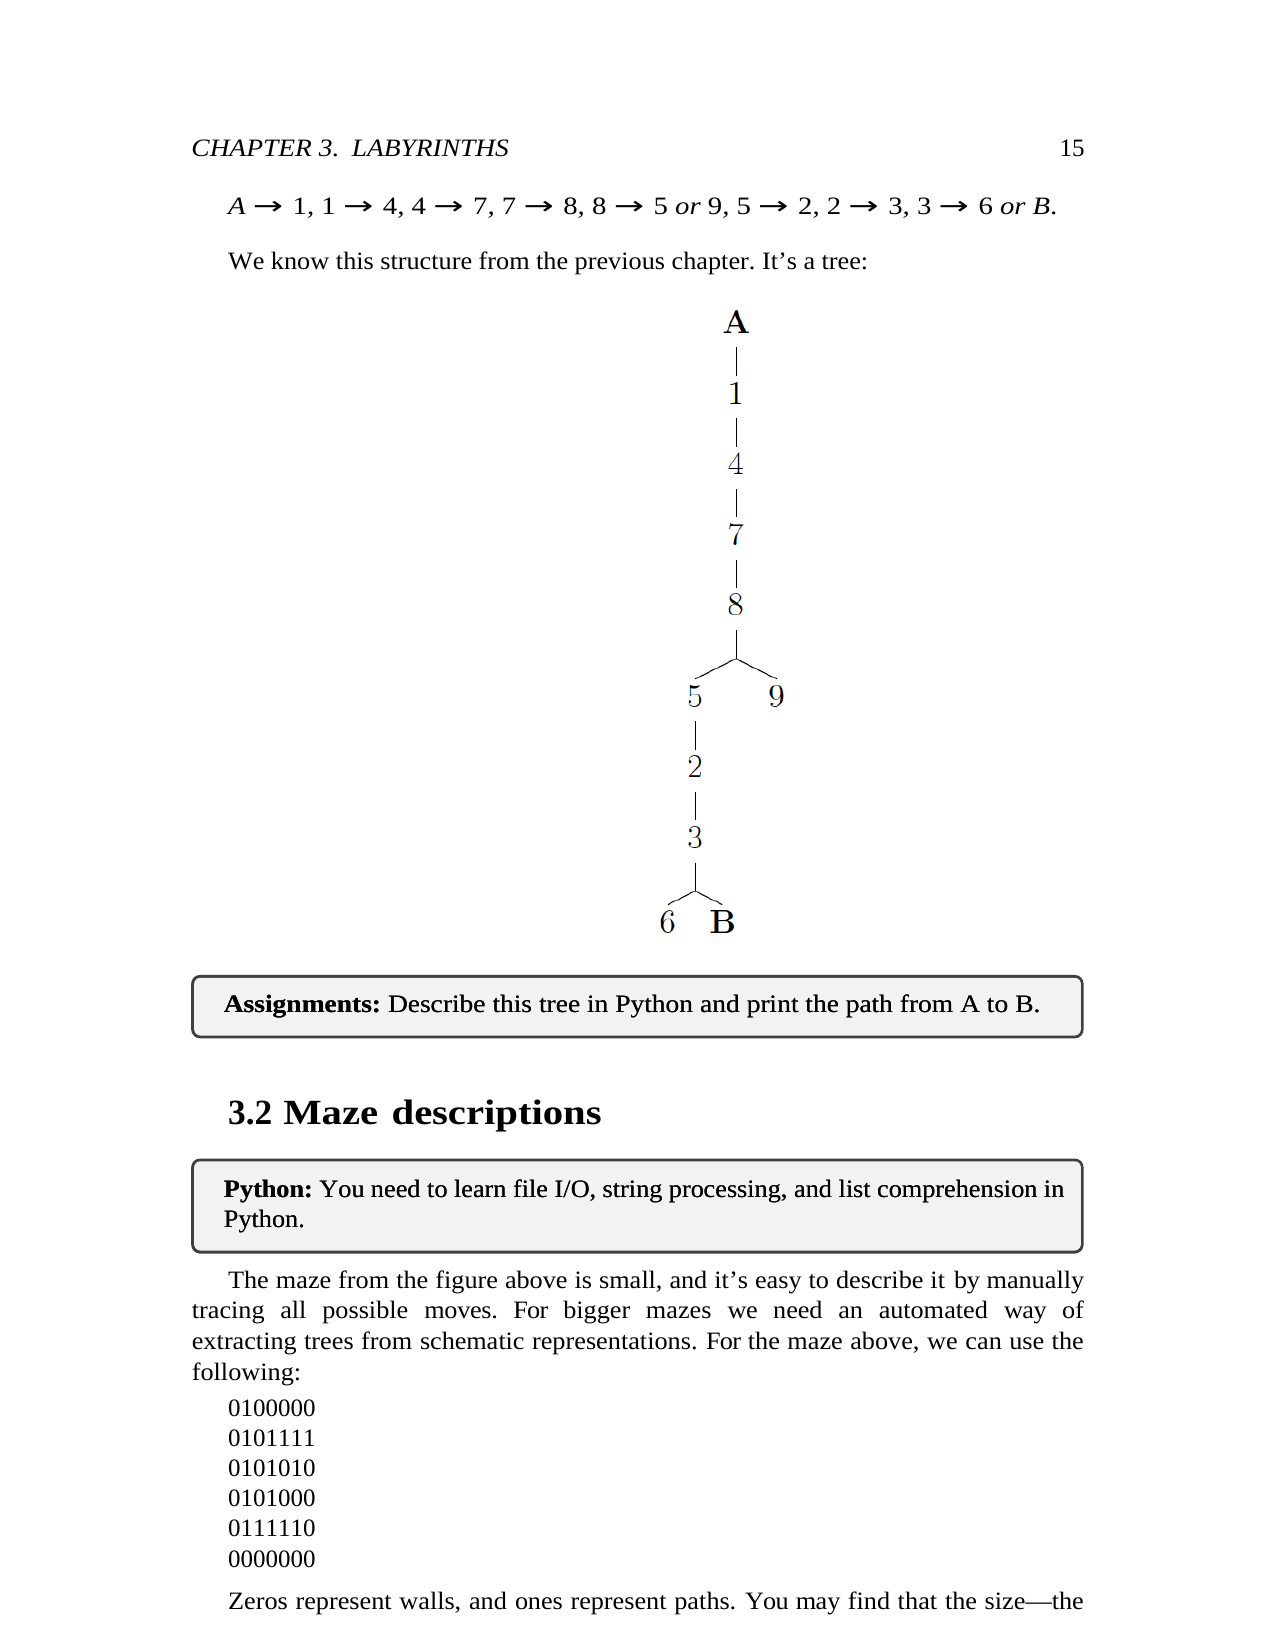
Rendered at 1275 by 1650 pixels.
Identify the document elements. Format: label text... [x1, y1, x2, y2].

text 0111110 [192, 1513, 1210, 1542]
picture [651, 302, 787, 936]
text The maze from the figure above is small, and it’s easy to describe it by manually tracing all possible moves. For bigger mazes we need an automated way of extracting trees from schematic representations. For the maze above, we can use the following: [192, 1248, 1084, 1386]
text A → 1, 1 → 4, 4 → 7, 7 → 8, 8 → 5 or 9, 5 → 2, 2 → 3, 3 → 6 or B. [192, 188, 1210, 222]
text We know this structure from the previous chapter. It’s a tree: [192, 246, 1210, 275]
text 0101111 [192, 1423, 1210, 1452]
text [192, 1586, 1084, 1615]
text 0101010 [192, 1453, 1210, 1482]
text 0100000 [192, 1393, 1210, 1422]
text 0101000 [192, 1483, 1210, 1512]
text 0000000 [192, 1544, 1210, 1572]
subtitle Maze descriptions [192, 1092, 1210, 1132]
